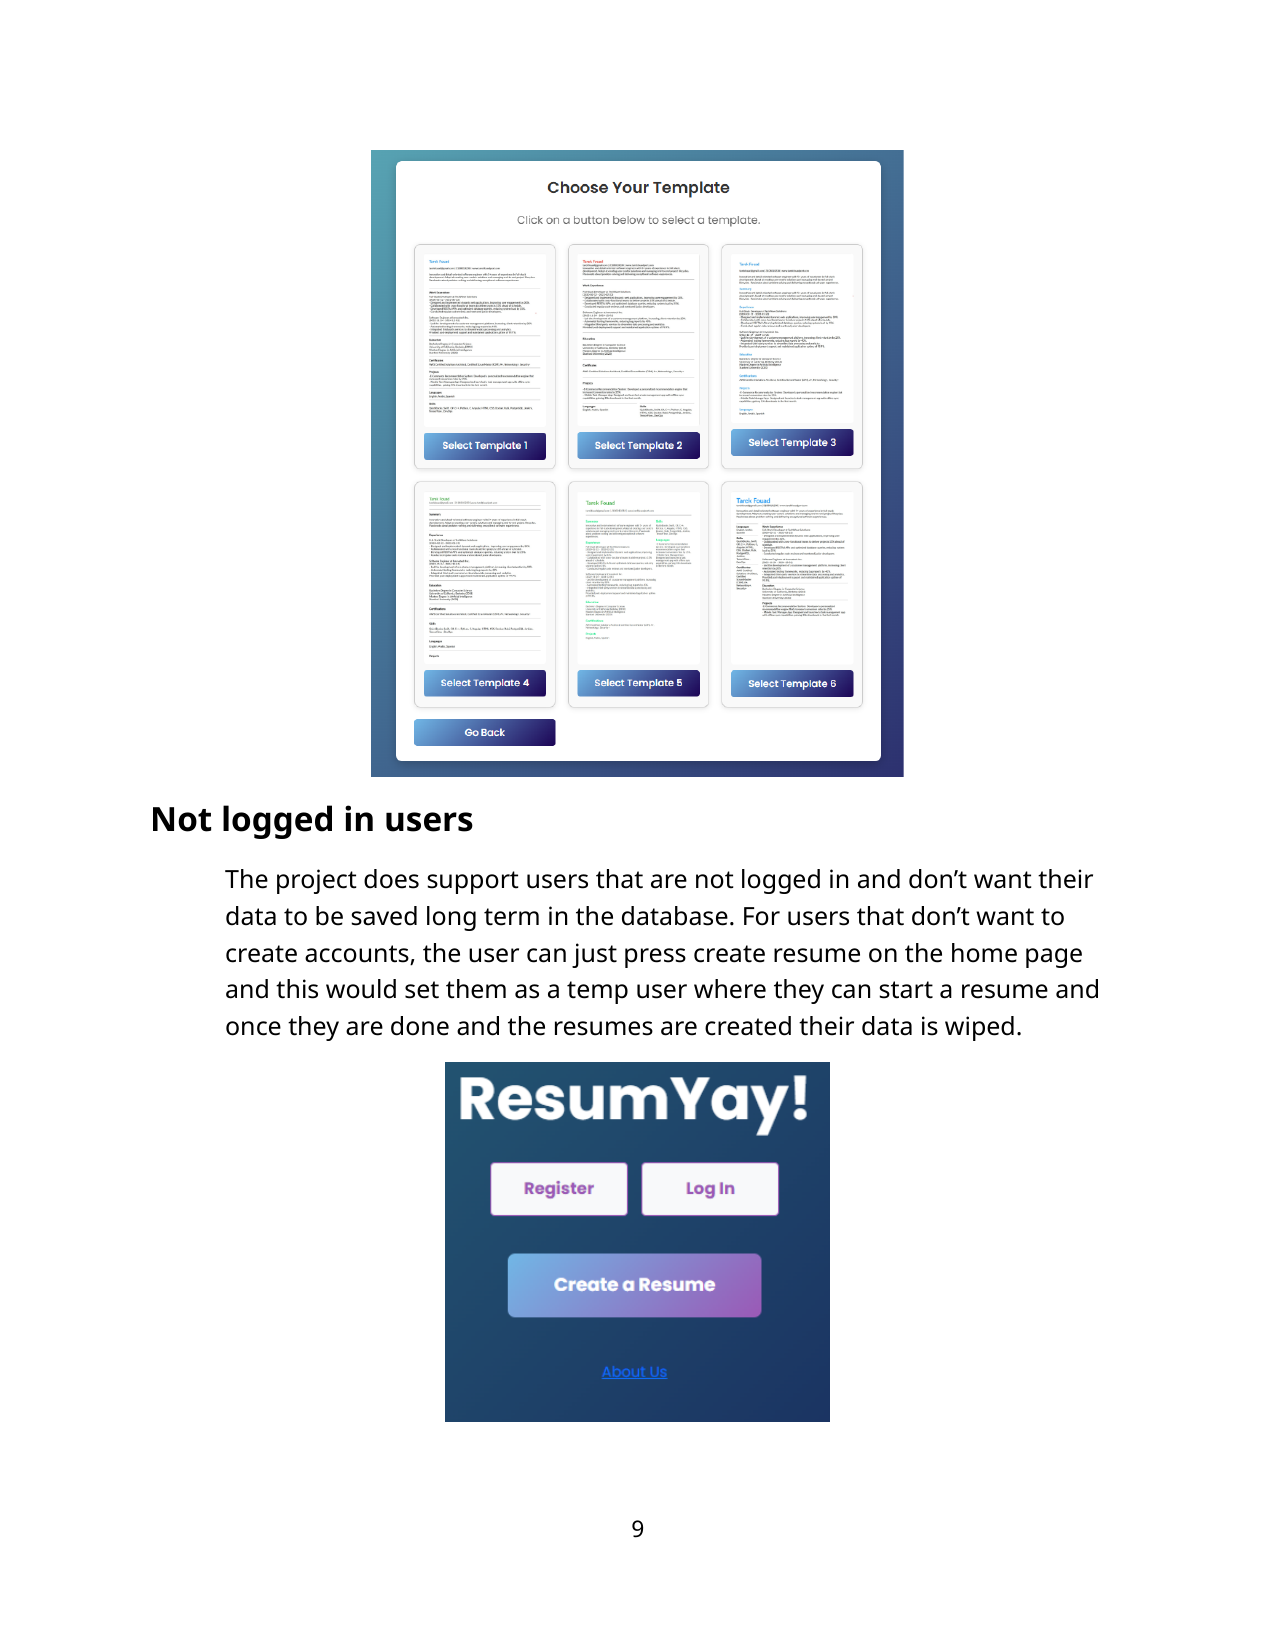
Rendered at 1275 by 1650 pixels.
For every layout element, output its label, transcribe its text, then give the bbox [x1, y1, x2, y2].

picture [371, 150, 904, 777]
text The project does support users that are not logged in and don’t want their data to be saved long term in the database. For users that don’t want to create accounts, the user can just press create resume on the home page and this would set them as a temp user where they can start a resume and once they are done and the resumes are created their data is wiped. [225, 862, 1125, 1043]
picture [445, 1062, 830, 1422]
text Not logged in users [150, 796, 1125, 842]
